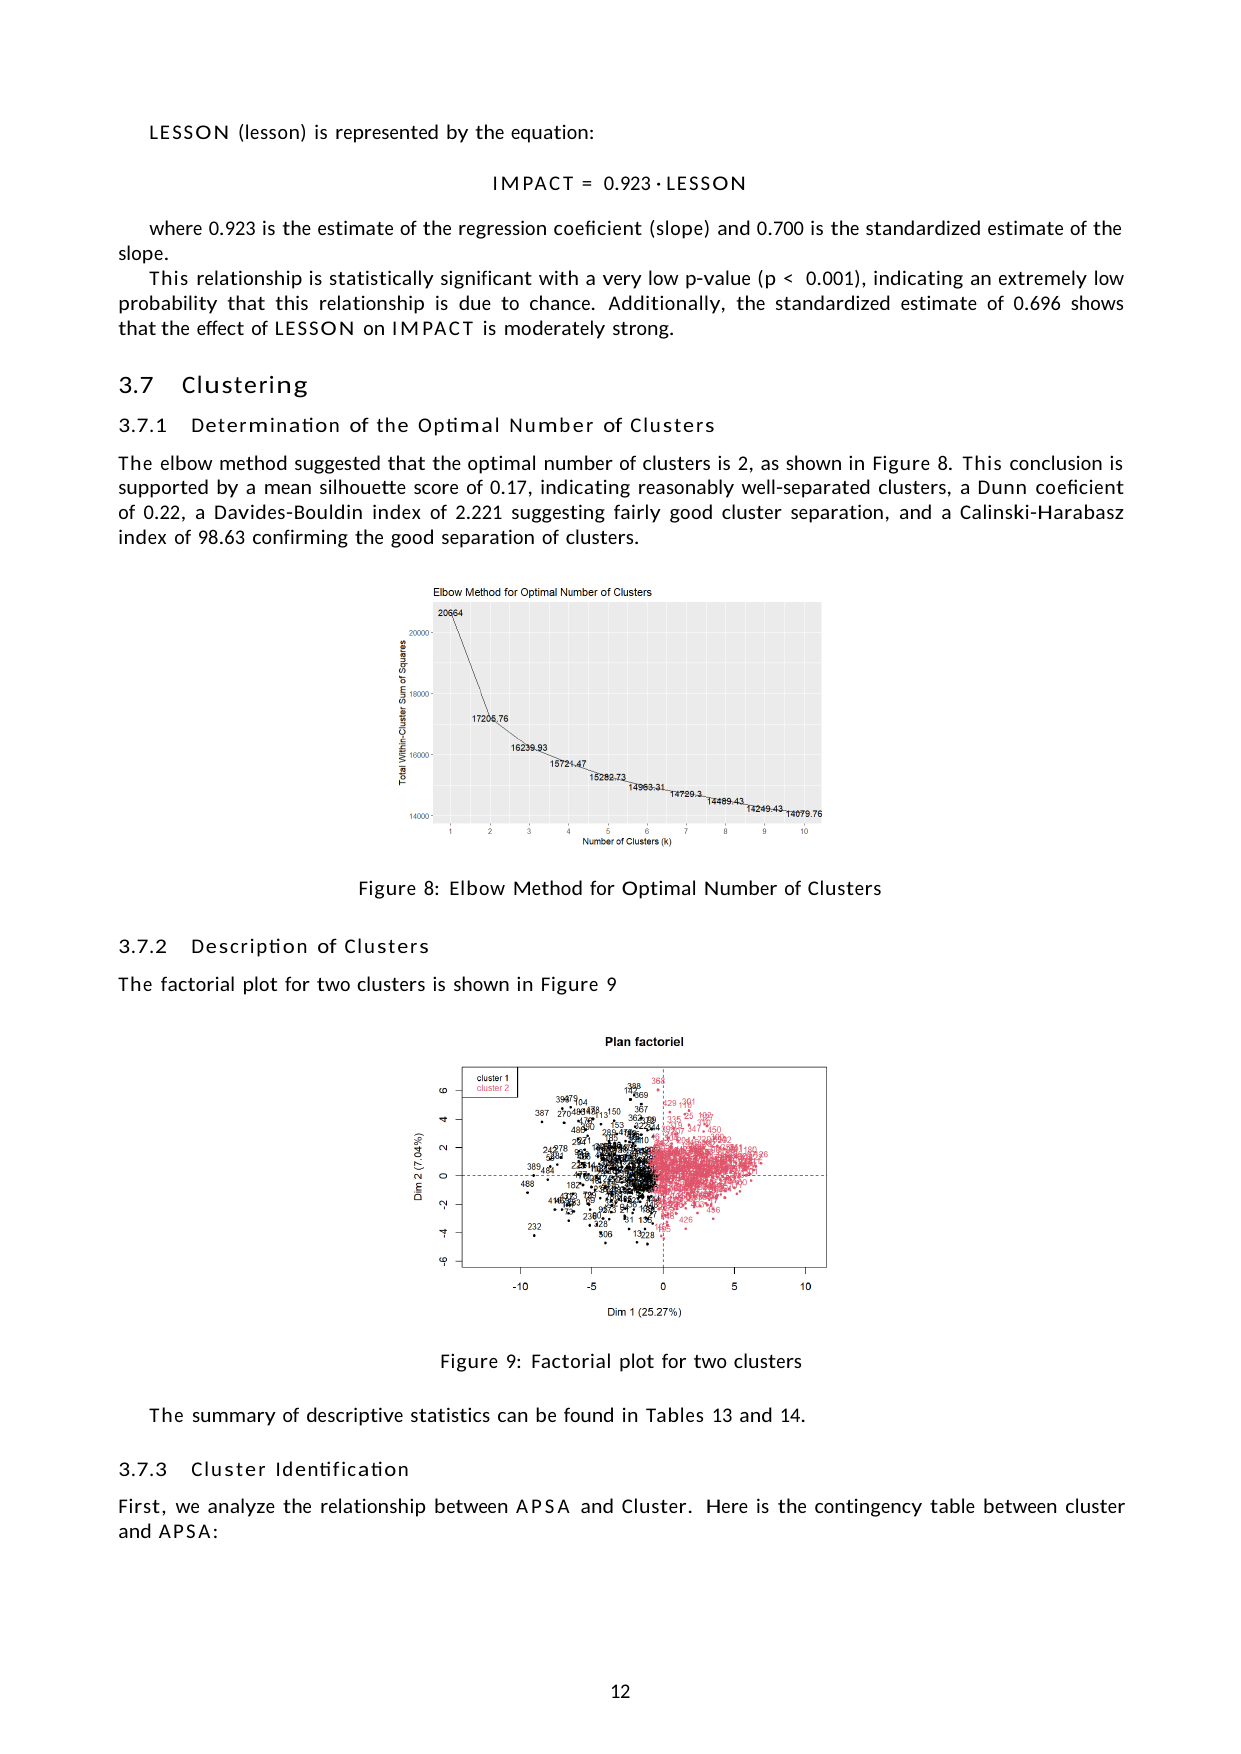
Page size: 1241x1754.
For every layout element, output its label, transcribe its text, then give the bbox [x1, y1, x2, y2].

text This relationship is statistically significant with a very low p-value (p < 0.001), indicating an extremely low probability that this relationship is due to chance. Additionally, the standardized estimate of 0.696 shows that the effect of LESSON on IMPACT is moderately strong. [118, 265, 1124, 340]
picture [385, 1022, 848, 1322]
text LESSON (lesson) is represented by the equation: [149, 119, 1154, 144]
text 3.7 Clustering [118, 369, 1154, 400]
text IMPACT = 0.923 · LESSON [492, 170, 1154, 195]
text where 0.923 is the estimate of the regression coeficient (slope) and 0.700 is the standardized estimate of the slope. [118, 215, 1127, 265]
text The elbow method suggested that the optimal number of clusters is 2, as shown in Figure 8. This conclusion is supported by a mean silhouette score of 0.17, indicating reasonably well-separated clusters, a Dunn coeficient of 0.22, a Davides-Bouldin index of 2.221 suggesting fairly good cluster separation, and a Calinski-Harabasz index of 98.63 confirming the good separation of clusters. [118, 450, 1124, 550]
text Figure 9: Factorial plot for two clusters [440, 1348, 1154, 1373]
text 12 [610, 1679, 1154, 1704]
text 3.7.1 Determination of the Optimal Number of Clusters [118, 412, 1154, 437]
text Figure 8: Elbow Method for Optimal Number of Clusters [358, 875, 1154, 901]
text 3.7.2 Description of Clusters [118, 933, 1154, 959]
text The factorial plot for two clusters is shown in Figure 9 [118, 972, 1154, 997]
text The summary of descriptive statistics can be found in Tables 13 and 14. [149, 1402, 1154, 1427]
text First, we analyze the relationship between APSA and Cluster. Here is the contingency table between cluster and APSA: [118, 1494, 1127, 1544]
text 3.7.3 Cluster Identification [118, 1456, 1154, 1481]
picture [390, 575, 843, 850]
